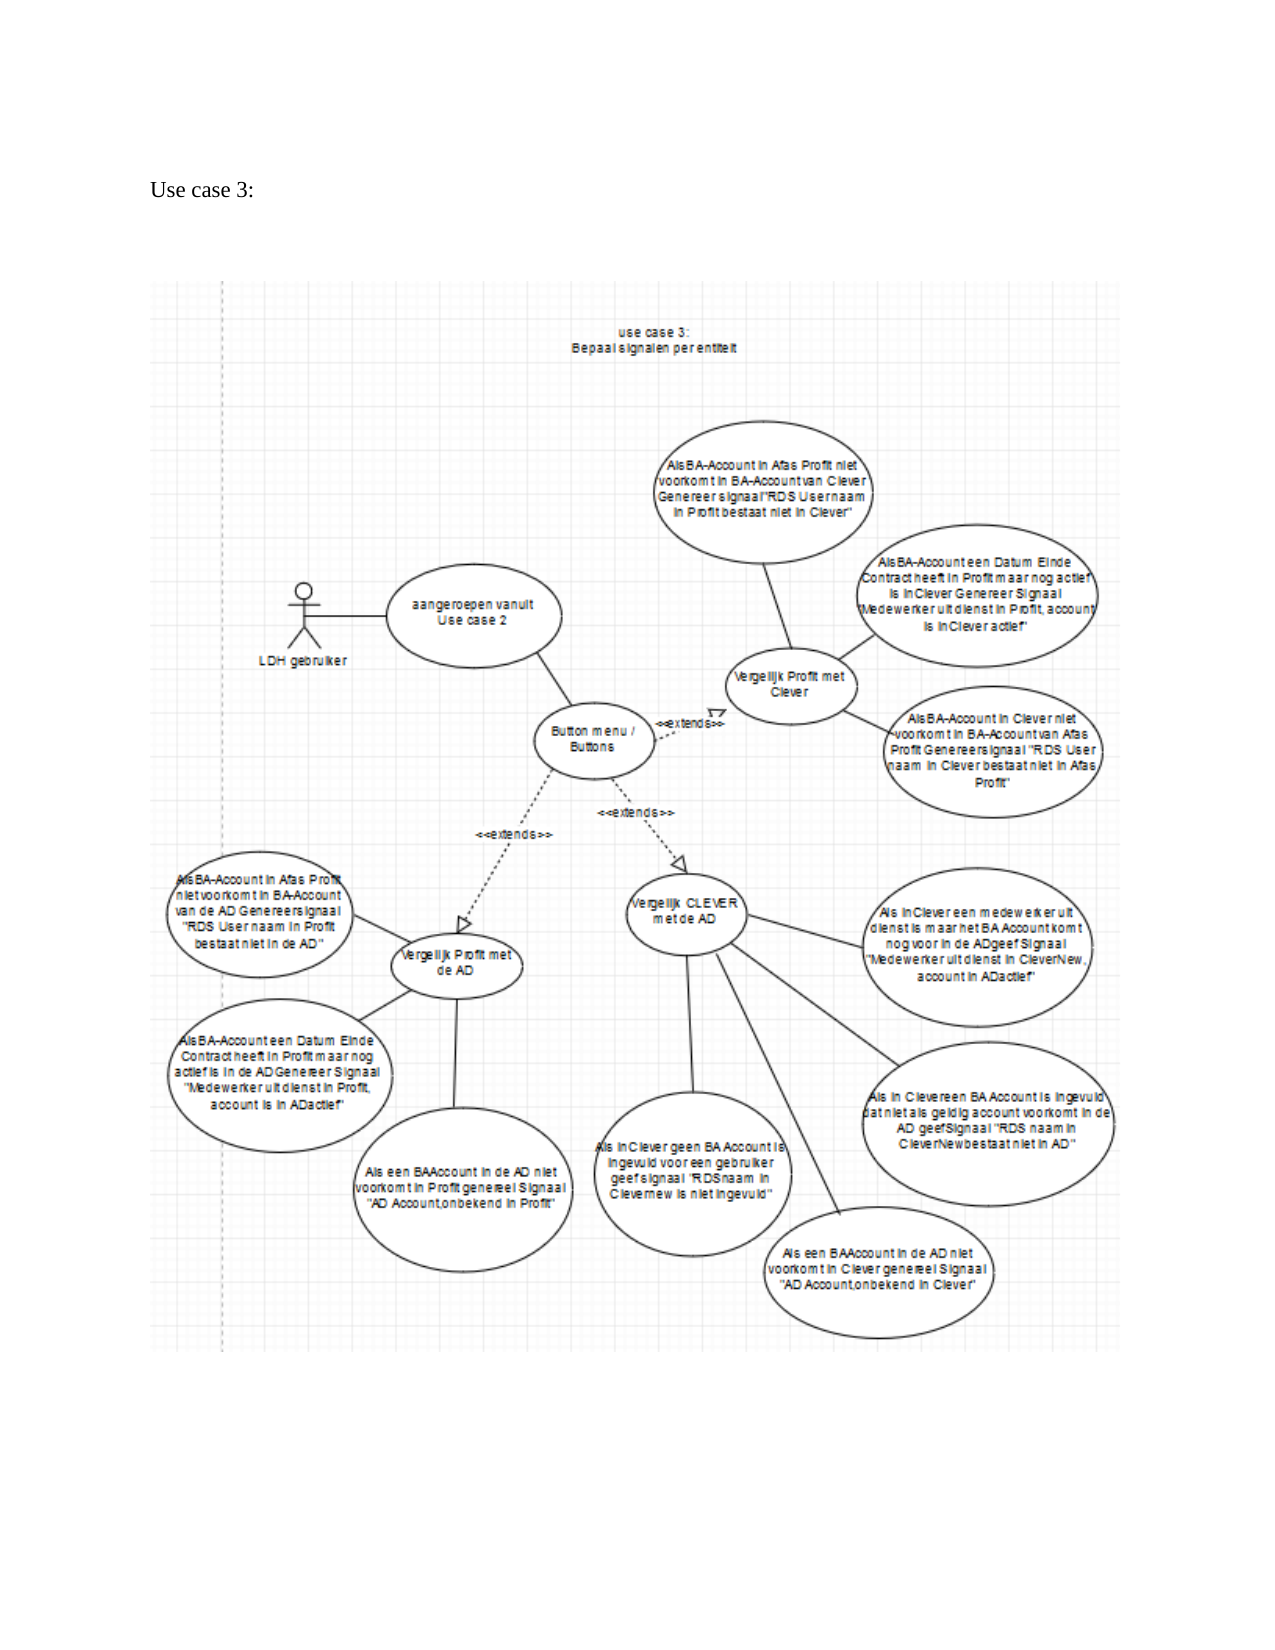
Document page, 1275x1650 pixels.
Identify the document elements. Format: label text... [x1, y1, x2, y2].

picture [150, 281, 1121, 1352]
text Use case 3: [150, 176, 1125, 203]
